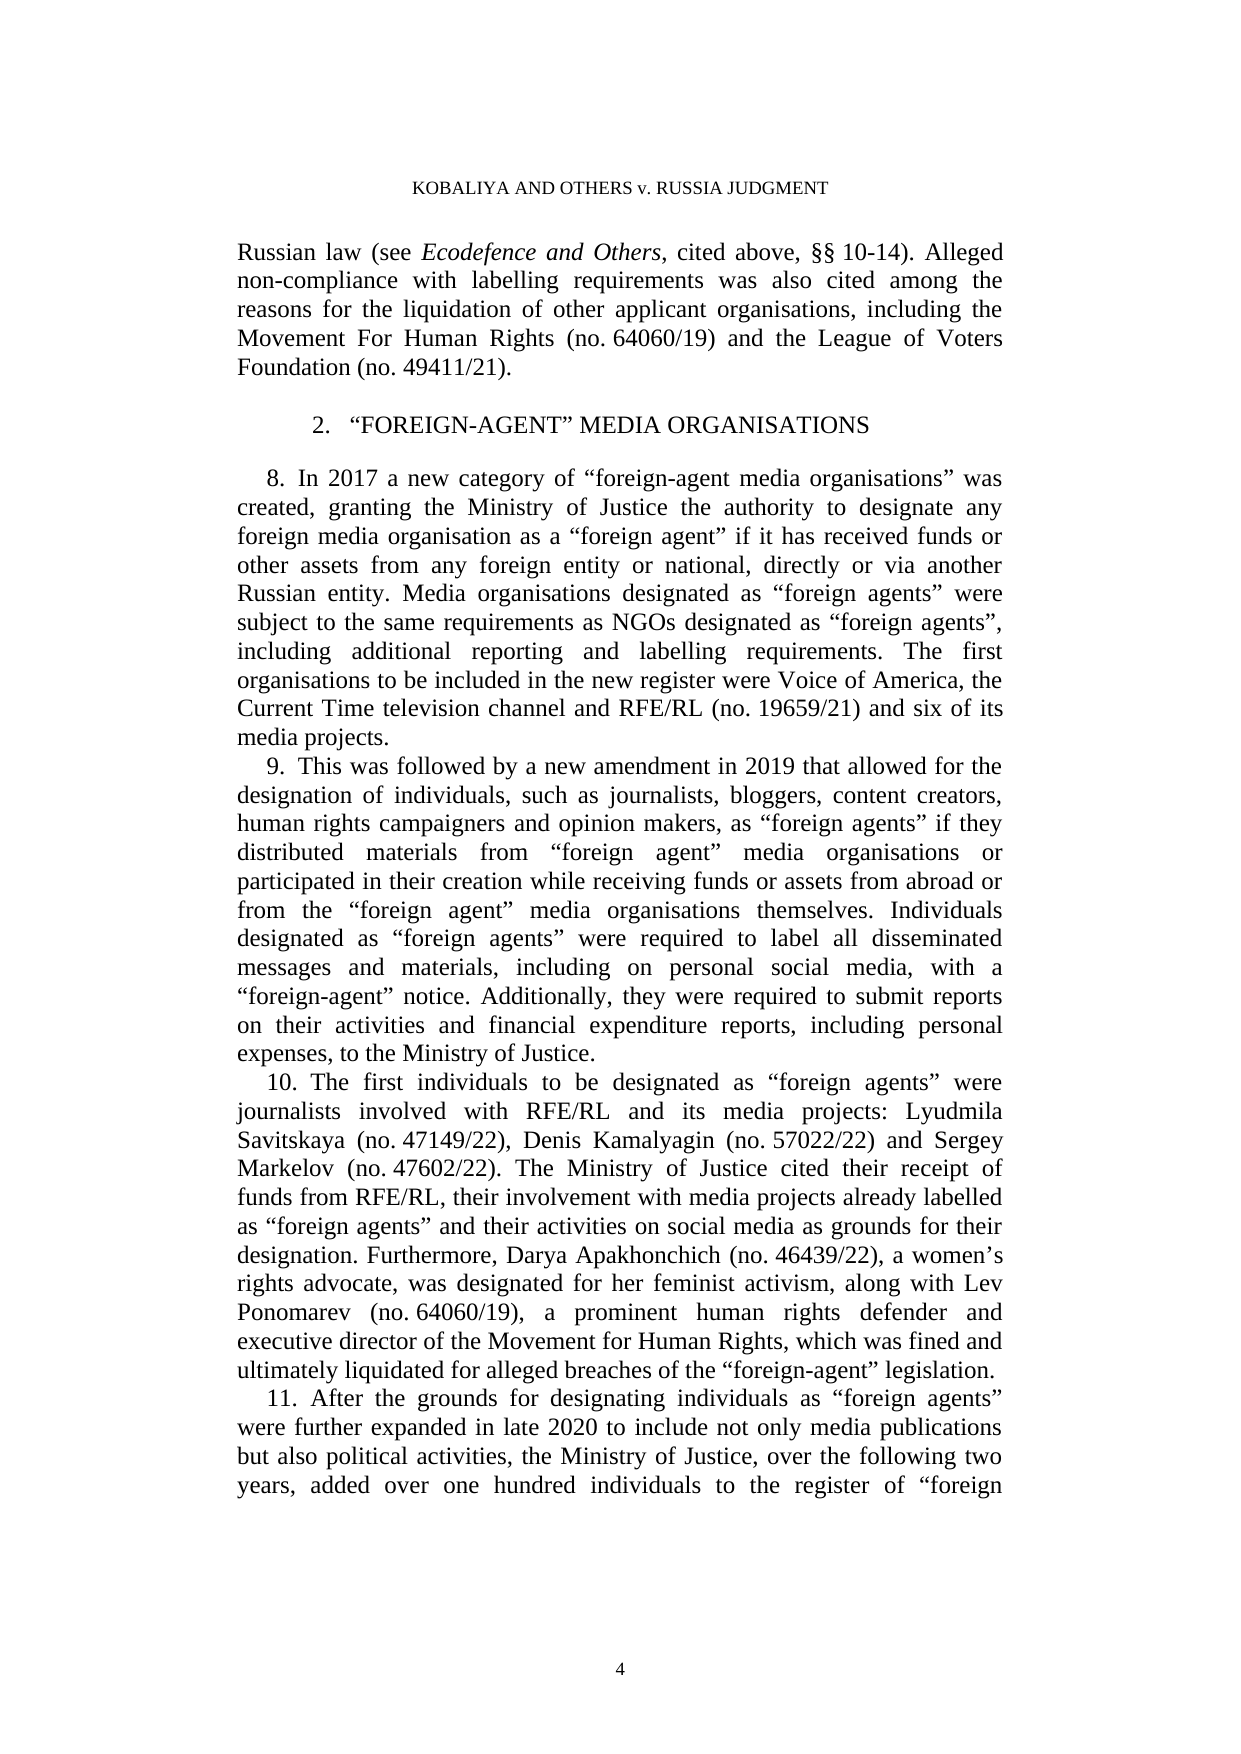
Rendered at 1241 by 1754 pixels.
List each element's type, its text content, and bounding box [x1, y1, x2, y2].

text 8. In 2017 a new category of “foreign-agent media organisations” was created, granting the Ministry of Justice the authority to designate any foreign media organisation as a “foreign agent” if it has received funds or other assets from any foreign entity or national, directly or via another Russian entity. Media organisations designated as “foreign agents” were subject to the same requirements as NGOs designated as “foreign agents”, including additional reporting and labelling requirements. The first organisations to be included in the new register were Voice of America, the Current Time television channel and RFE/RL (no. 19659/21) and six of its media projects. [237, 463, 1003, 751]
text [237, 237, 1003, 381]
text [237, 1383, 1003, 1498]
text “Foreign-agent” media organisations [312, 410, 1003, 438]
text 9. This was followed by a new amendment in 2019 that allowed for the designation of individuals, such as journalists, bloggers, content creators, human rights campaigners and opinion makers, as “foreign agents” if they distributed materials from “foreign agent” media organisations or participated in their creation while receiving funds or assets from abroad or from the “foreign agent” media organisations themselves. Individuals designated as “foreign agents” were required to label all disseminated messages and materials, including on personal social media, with a “foreign-agent” notice. Additionally, they were required to submit reports on their activities and financial expenditure reports, including personal expenses, to the Ministry of Justice. [237, 751, 1003, 1067]
text 10. The first individuals to be designated as “foreign agents” were journalists involved with RFE/RL and its media projects: Lyudmila Savitskaya (no. 47149/22), Denis Kamalyagin (no. 57022/22) and Sergey Markelov (no. 47602/22). The Ministry of Justice cited their receipt of funds from RFE/RL, their involvement with media projects already labelled as “foreign agents” and their activities on social media as grounds for their designation. Furthermore, Darya Apakhonchich (no. 46439/22), a women’s rights advocate, was designated for her feminist activism, along with Lev Ponomarev (no. 64060/19), a prominent human rights defender and executive director of the Movement for Human Rights, which was fined and ultimately liquidated for alleged breaches of the “foreign-agent” legislation. [237, 1067, 1003, 1383]
